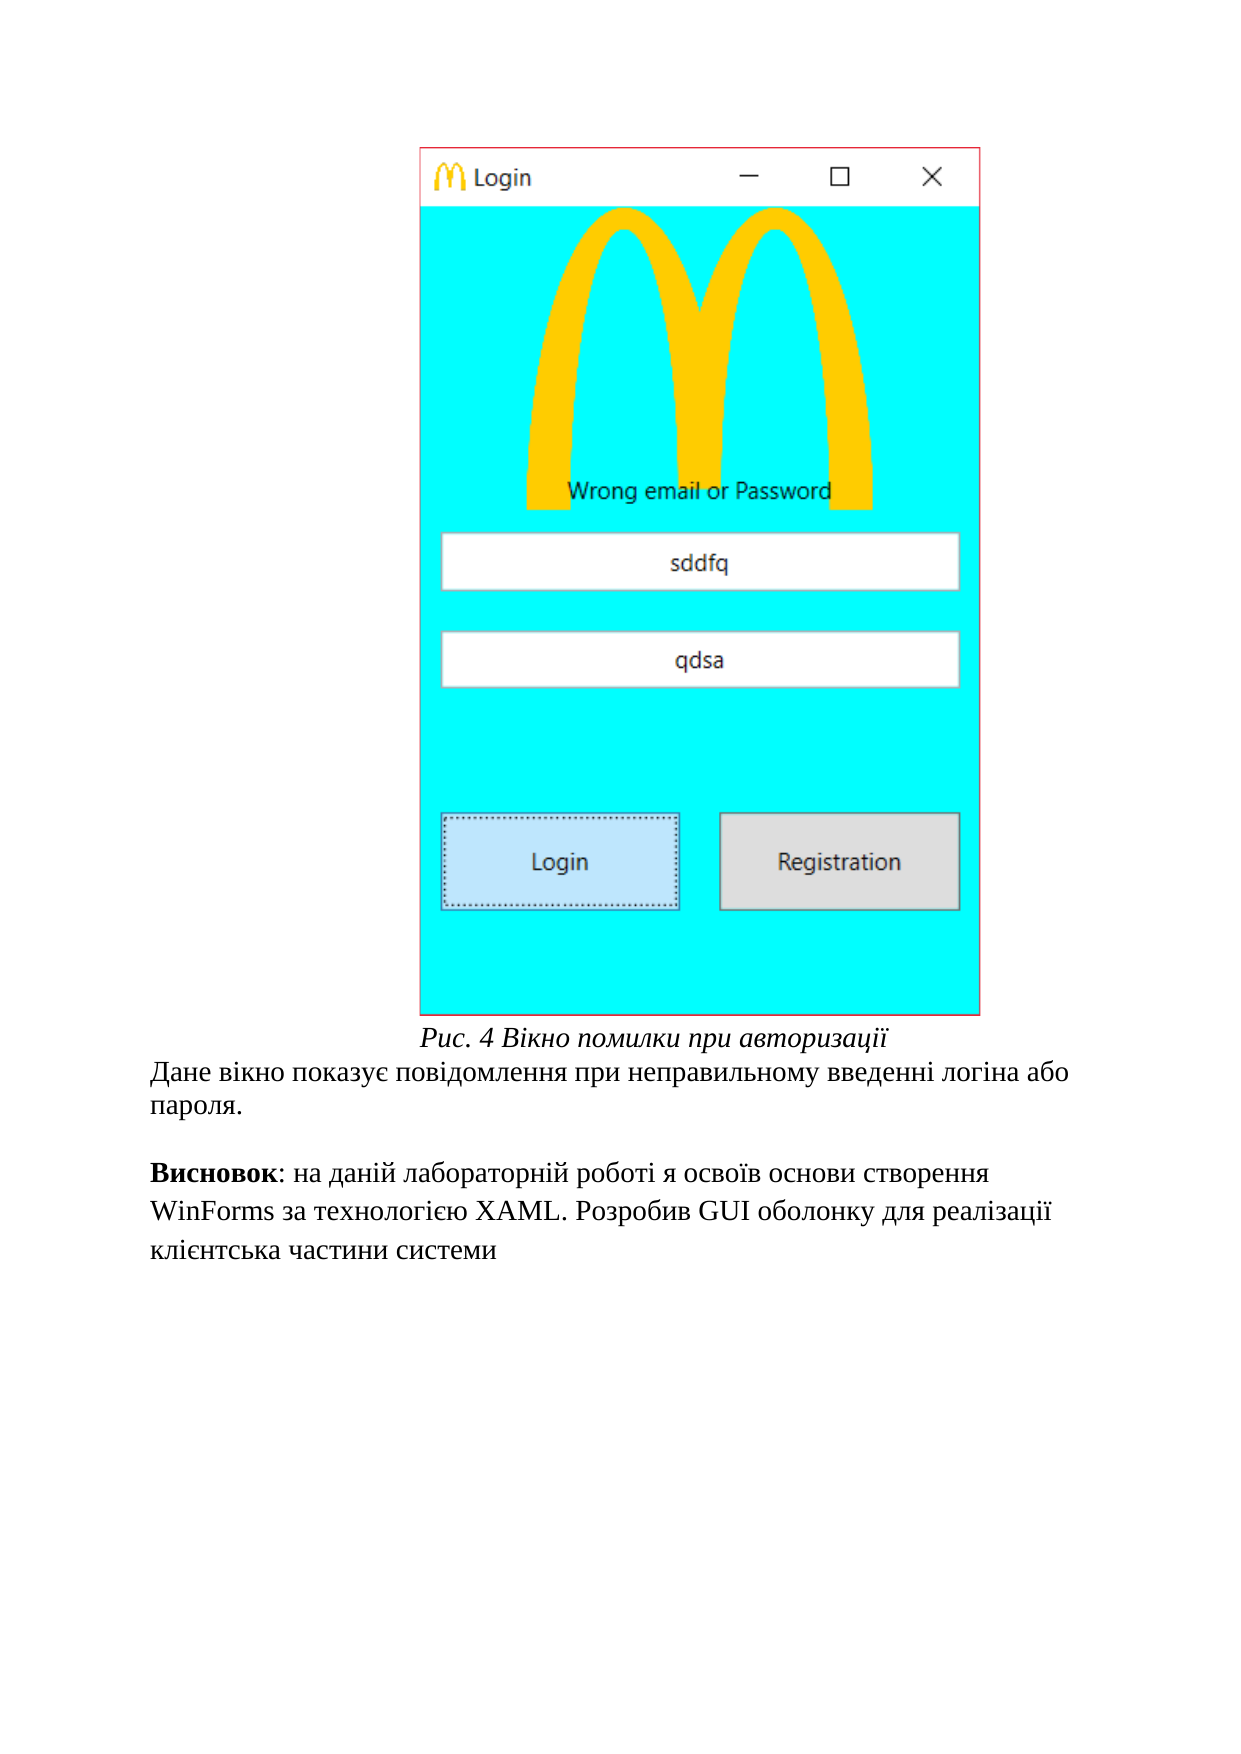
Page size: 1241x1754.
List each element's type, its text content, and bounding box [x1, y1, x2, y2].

picture [419, 147, 981, 1016]
text Рис. 4 Вікно помилки при авторизації [419, 1020, 1103, 1054]
text Висновок: на даній лабораторній роботі я освоїв основи створення WinForms за технологією XAML. Розробив GUI оболонку для реалізації клієнтська частини системи [150, 1155, 1103, 1265]
text Дане вікно показує повідомлення при неправильному введенні логіна або пароля. [150, 1054, 1103, 1121]
